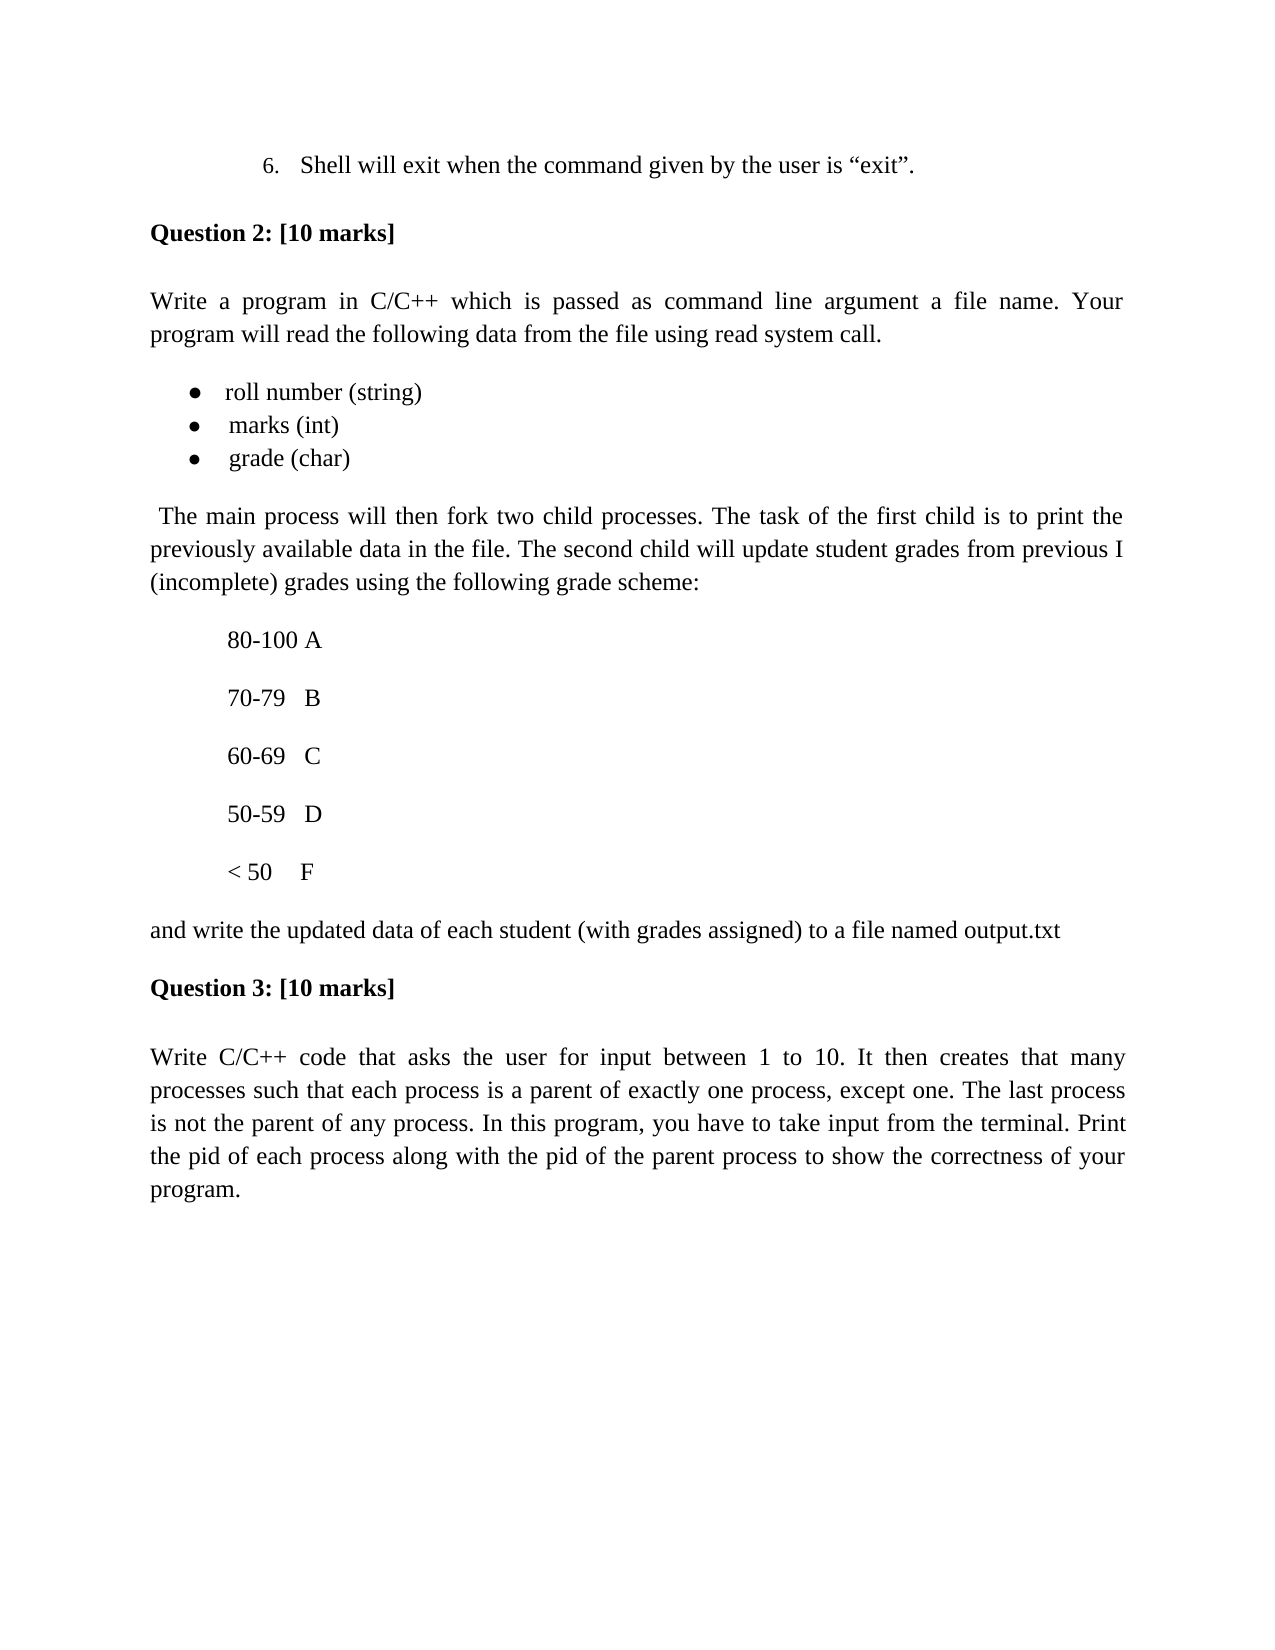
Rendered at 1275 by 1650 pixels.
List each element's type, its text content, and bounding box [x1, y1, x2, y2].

text 50-59 D [225, 799, 1125, 828]
list Shell will exit when the command given by the user is “exit”. [262, 150, 1125, 179]
text 60-69 C [225, 741, 1125, 770]
list marks (int) [187, 410, 1125, 439]
text < 50 F [225, 857, 1125, 886]
text and write the updated data of each student (with grades assigned) to a file named output.txt [150, 916, 1127, 944]
text Question 3: [10 marks] [150, 973, 1125, 1002]
text 80-100 A [225, 625, 1125, 654]
text Write a program in C/C++ which is passed as command line argument a file name. Your program will read the following data from the file using read system call. [150, 286, 1125, 348]
list grade (char) [187, 443, 1125, 472]
text Write C/C++ code that asks the user for input between 1 to 10. It then creates that many processes such that each process is a parent of exactly one process, except one. The last process is not the parent of any process. In this program, you have to take input from the terminal. Print the pid of each process along with the pid of the parent process to show the correctness of your program. [150, 1042, 1127, 1202]
text 70-79 B [225, 683, 1125, 712]
text Question 2: [10 marks] [150, 218, 1125, 247]
list roll number (string) [187, 377, 1125, 406]
text The main process will then fork two child processes. The task of the first child is to print the previously available data in the file. The second child will update student grades from previous I (incomplete) grades using the following grade scheme: [150, 501, 1125, 596]
